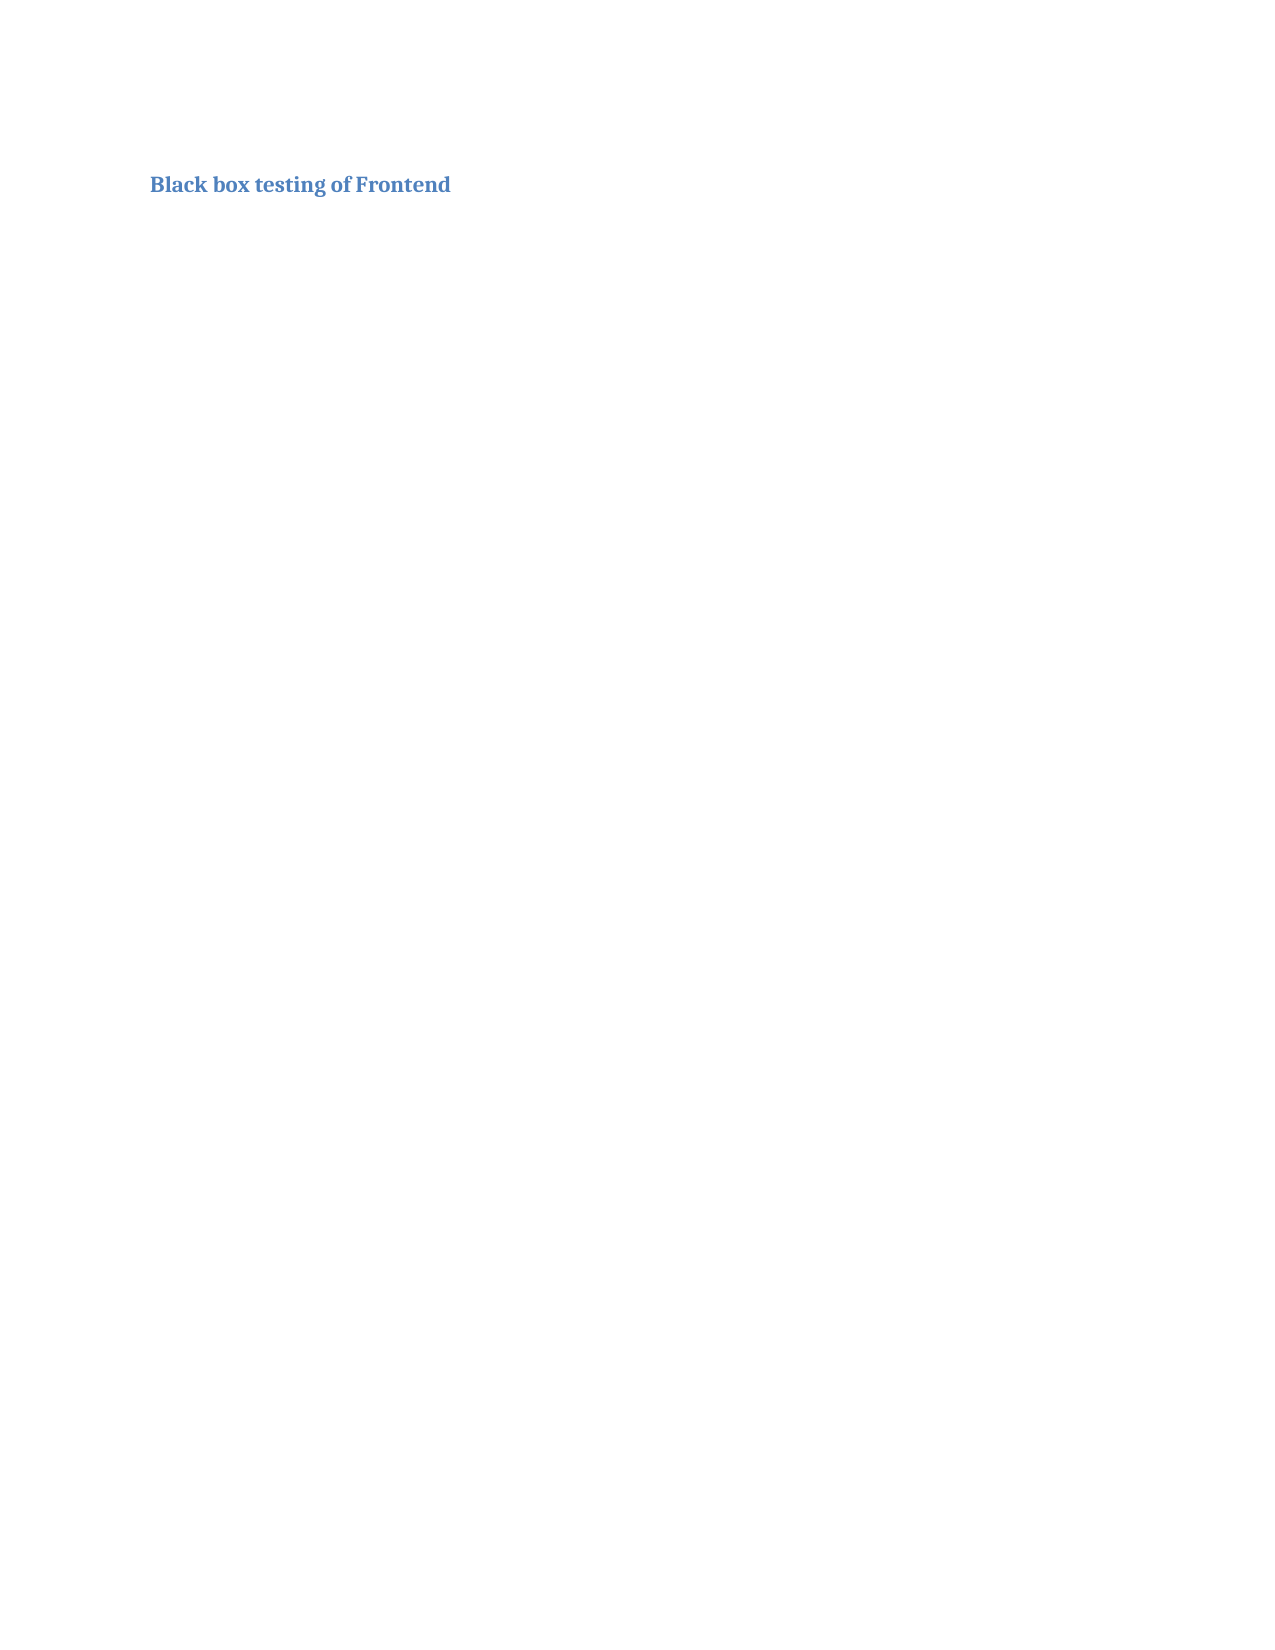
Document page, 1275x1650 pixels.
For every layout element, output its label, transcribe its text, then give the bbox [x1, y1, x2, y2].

subtitle Black box testing of Frontend [150, 171, 1125, 198]
